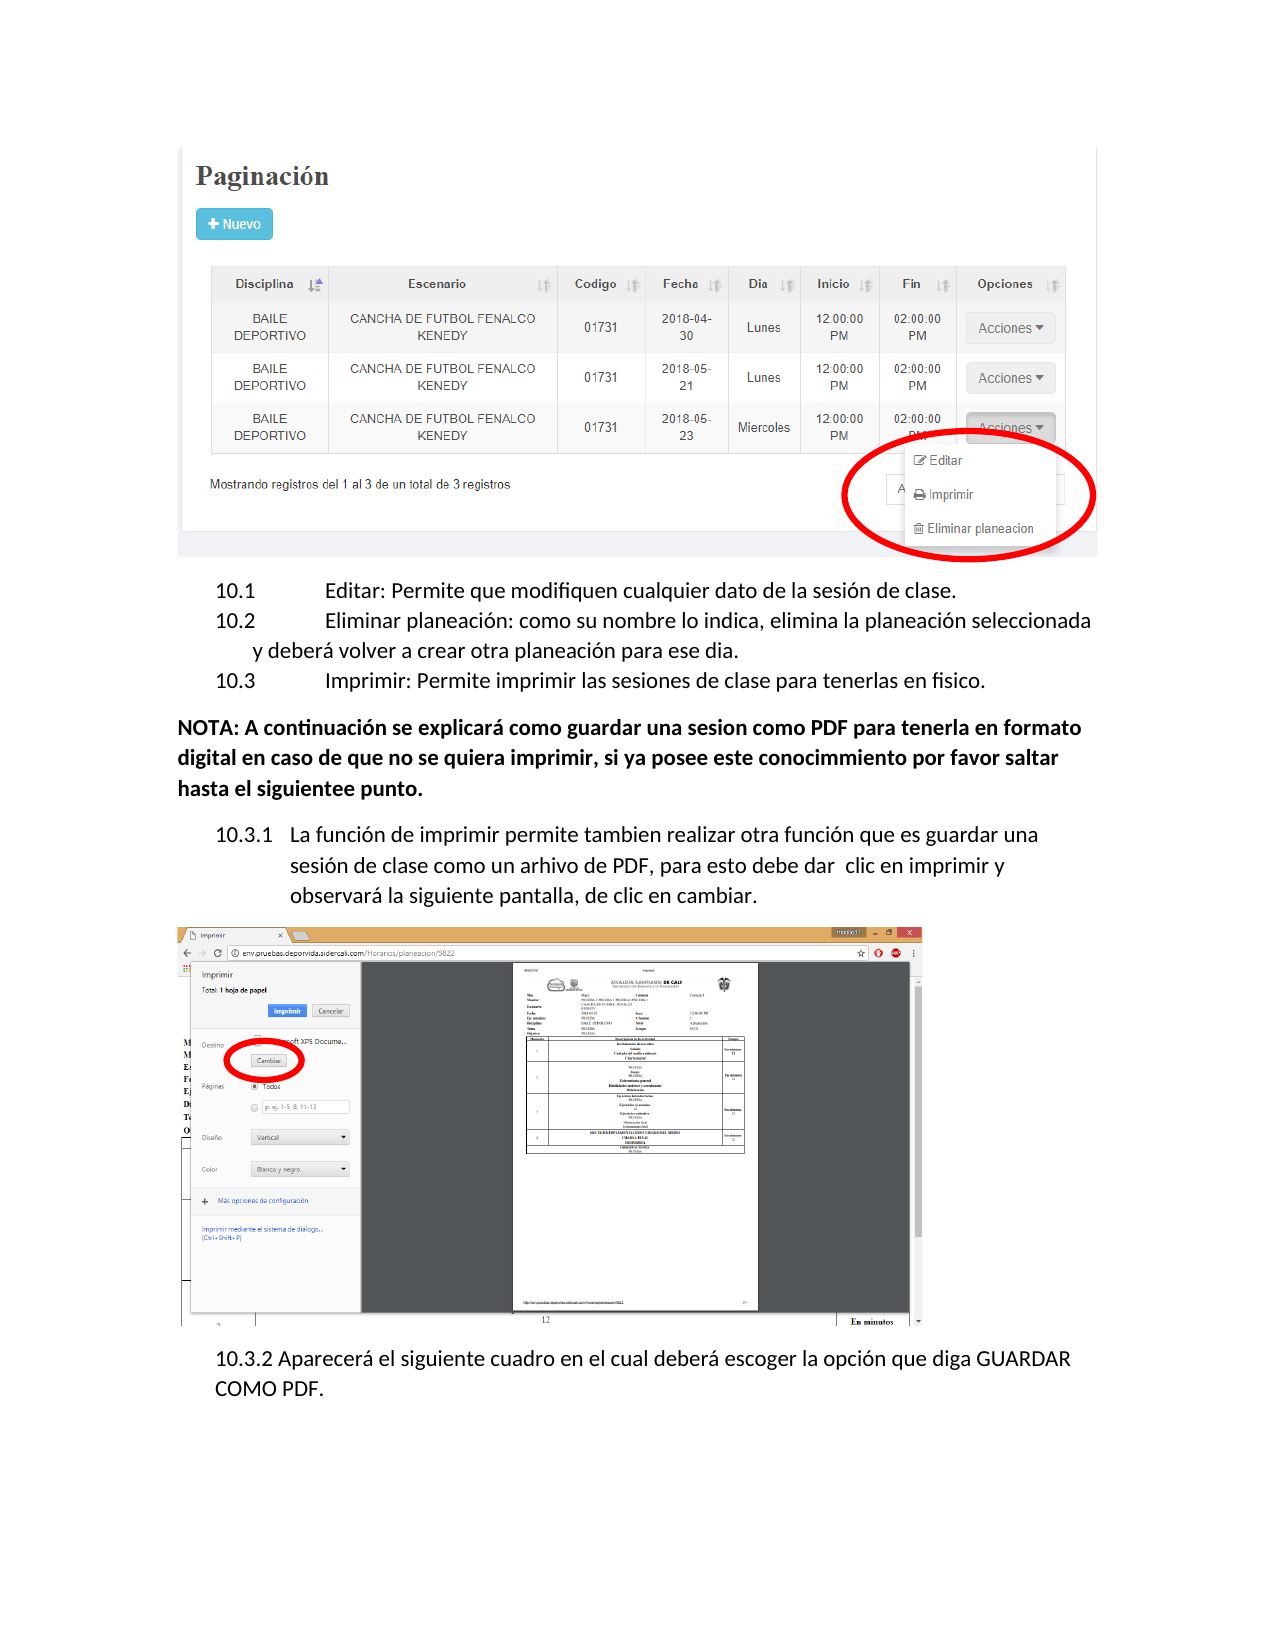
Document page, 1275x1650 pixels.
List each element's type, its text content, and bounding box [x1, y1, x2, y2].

picture [177, 927, 923, 1326]
picture [177, 147, 1098, 557]
list Imprimir: Permite imprimir las sesiones de clase para tenerlas en fisico. [215, 666, 1098, 694]
text NOTA: A continuación se explicará como guardar una sesion como PDF para tenerla en formato digital en caso de que no se quiera imprimir, si ya posee este conocimmiento por favor saltar hasta el siguientee punto. [177, 713, 1098, 802]
list Eliminar planeación: como su nombre lo indica, elimina la planeación seleccionada y deberá volver a crear otra planeación para ese dia. [215, 606, 1098, 664]
picture [848, 435, 1089, 556]
text 10.3.2 Aparecerá el siguiente cuadro en el cual deberá escoger la opción que diga GUARDAR COMO PDF. [215, 1344, 1098, 1402]
list La función de imprimir permite tambien realizar otra función que es guardar una sesión de clase como un arhivo de PDF, para esto debe dar clic en imprimir y observará la siguiente pantalla, de clic en cambiar. [215, 821, 1098, 909]
list Editar: Permite que modifiquen cualquier dato de la sesión de clase. [215, 576, 1098, 604]
